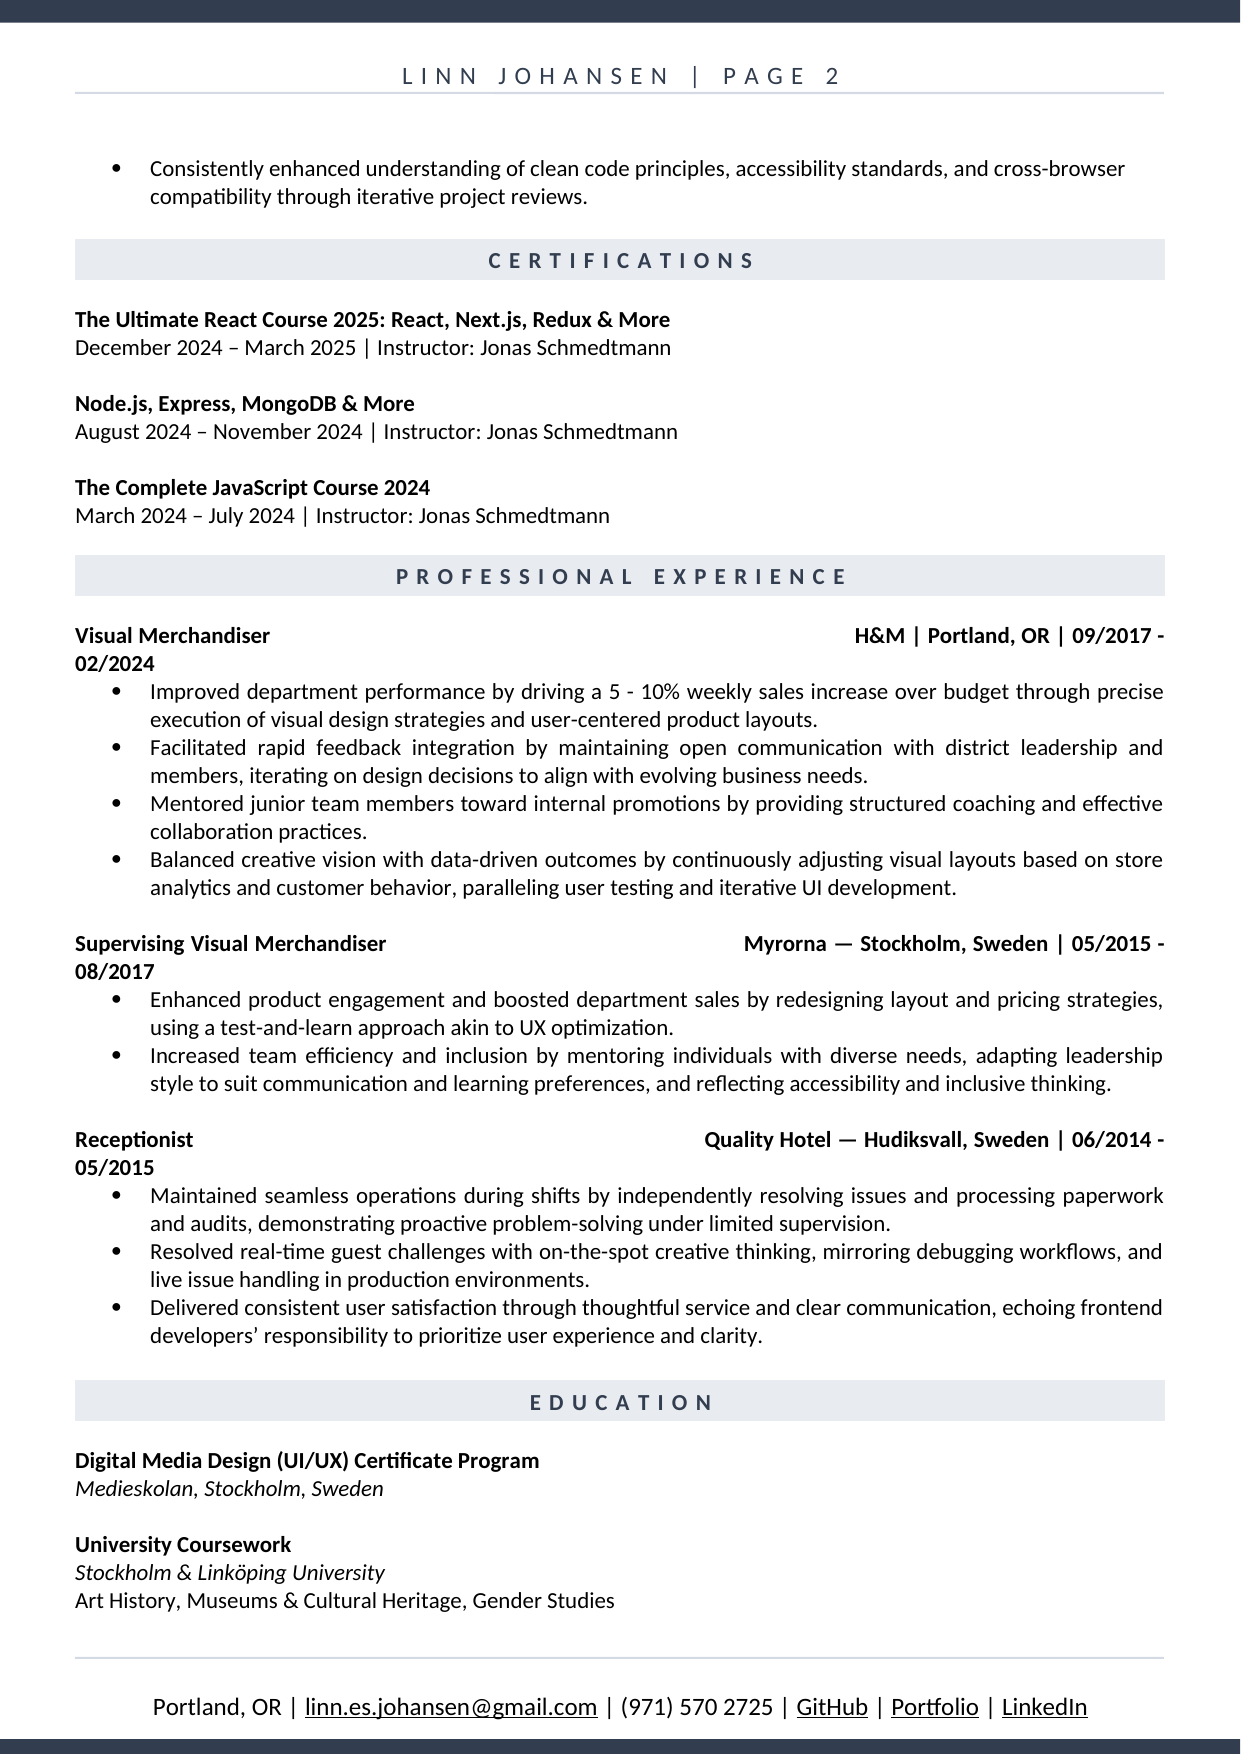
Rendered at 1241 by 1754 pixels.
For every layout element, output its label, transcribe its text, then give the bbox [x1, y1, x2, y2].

list Facilitated rapid feedback integration by maintaining open communication with district leadership and members, iterating on design decisions to align with evolving business needs. [112, 733, 1165, 789]
text Supervising Visual Merchandiser Myrorna — Stockholm, Sweden | 05/2015 - 08/2017 [75, 929, 1165, 985]
text August 2024 – November 2024 | Instructor: Jonas Schmedtmann [75, 417, 1165, 445]
text Medieskolan, Stockholm, Sweden [75, 1474, 1165, 1502]
text PROFESSIONAL EXPERIENCE [75, 562, 1165, 590]
list Delivered consistent user satisfaction through thoughtful service and clear communication, echoing frontend developers’ responsibility to prioritize user experience and clarity. [112, 1293, 1165, 1349]
text Visual Merchandiser H&M | Portland, OR | 09/2017 - 02/2024 [75, 621, 1165, 677]
text Digital Media Design (UI/UX) Certificate Program [75, 1446, 1165, 1474]
text The Complete JavaScript Course 2024 [75, 473, 1165, 501]
text Node.js, Express, MongoDB & More [75, 389, 1165, 417]
list Consistently enhanced understanding of clean code principles, accessibility standards, and cross-browser compatibility through iterative project reviews. [112, 154, 1165, 210]
text December 2024 – March 2025 | Instructor: Jonas Schmedtmann [75, 333, 1165, 361]
list Improved department performance by driving a 5 - 10% weekly sales increase over budget through precise execution of visual design strategies and user-centered product layouts. [112, 677, 1165, 733]
list Mentored junior team members toward internal promotions by providing structured coaching and effective collaboration practices. [112, 789, 1165, 845]
list Increased team efficiency and inclusion by mentoring individuals with diverse needs, adapting leadership style to suit communication and learning preferences, and reflecting accessibility and inclusive thinking. [112, 1041, 1165, 1097]
text University Coursework [75, 1530, 1165, 1558]
list Maintained seamless operations during shifts by independently resolving issues and processing paperwork and audits, demonstrating proactive problem-solving under limited supervision. [112, 1181, 1165, 1237]
text March 2024 – July 2024 | Instructor: Jonas Schmedtmann [75, 501, 1165, 529]
text Art History, Museums & Cultural Heritage, Gender Studies [75, 1586, 1165, 1614]
text Stockholm & Linköping University [75, 1558, 1165, 1586]
list Balanced creative vision with data-driven outcomes by continuously adjusting visual layouts based on store analytics and customer behavior, paralleling user testing and iterative UI development. [112, 845, 1165, 901]
text EDUCATION [75, 1388, 1165, 1416]
list Enhanced product engagement and boosted department sales by redesigning layout and pricing strategies, using a test-and-learn approach akin to UX optimization. [112, 985, 1165, 1041]
text Receptionist Quality Hotel — Hudiksvall, Sweden | 06/2014 - 05/2015 [75, 1125, 1165, 1181]
list Resolved real-time guest challenges with on-the-spot creative thinking, mirroring debugging workflows, and live issue handling in production environments. [112, 1237, 1165, 1293]
text CERTIFICATIONS [75, 247, 1165, 275]
text The Ultimate React Course 2025: React, Next.js, Redux & More [75, 305, 1165, 333]
